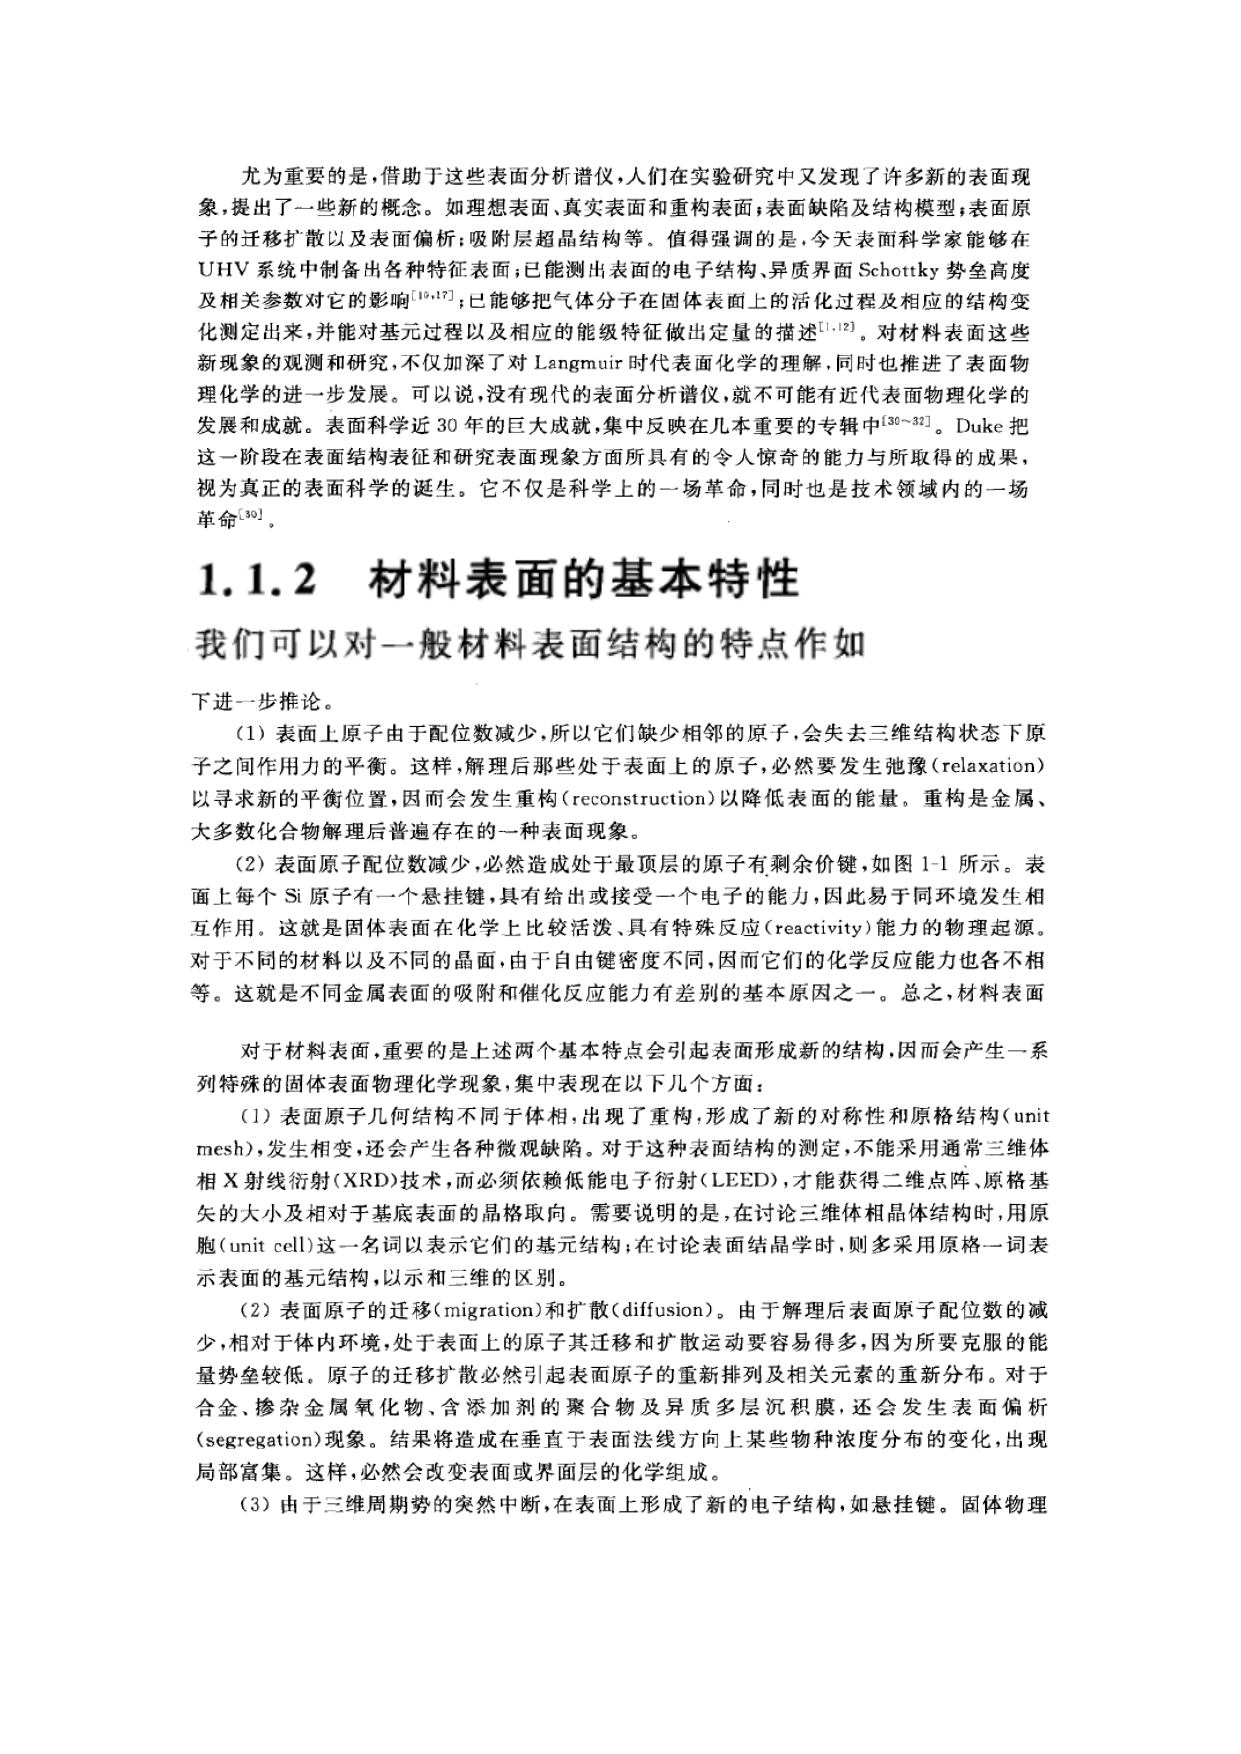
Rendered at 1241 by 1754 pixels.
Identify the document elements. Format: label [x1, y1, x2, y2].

picture [187, 617, 877, 664]
picture [187, 1039, 1053, 1518]
picture [187, 162, 1053, 537]
picture [187, 682, 1053, 1008]
picture [187, 552, 810, 616]
